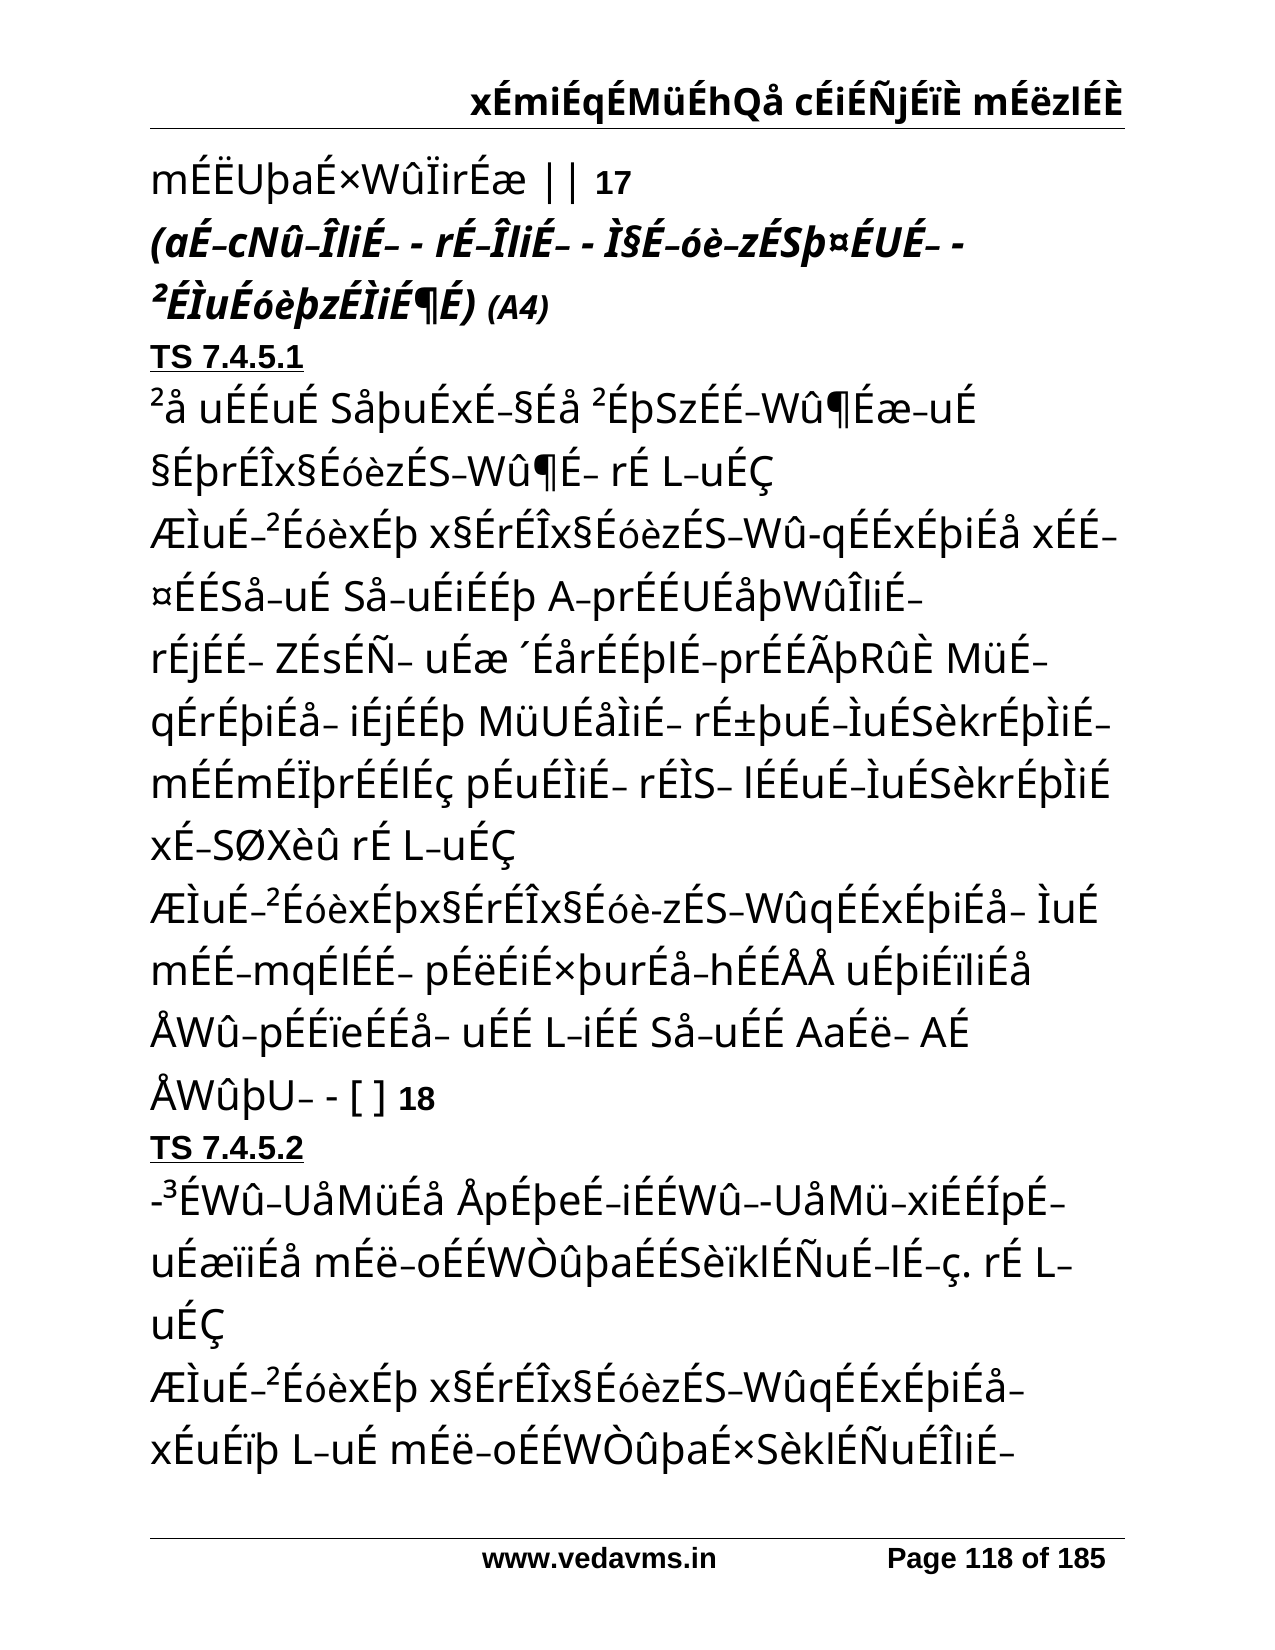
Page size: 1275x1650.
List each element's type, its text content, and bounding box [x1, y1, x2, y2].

text TS 7.4.5.1 [150, 337, 1125, 376]
text -³ÉWû–UåMüÉå ÅpÉþeÉ–iÉÉWû–-UåMü–xiÉÉÍpÉ–uÉæïiÉå mÉë–oÉÉWÒûþaÉÉSèïklÉÑuÉ–lÉ–ç. rÉ L–uÉÇ [150, 1170, 1125, 1352]
text ÆÌuÉ–²ÉóèxÉþx§ÉrÉÎx§Éóè-zÉS–WûqÉÉxÉþiÉå– ÌuÉ mÉÉ–mqÉlÉÉ– pÉëÉiÉ×þurÉå–hÉÉÅÅ uÉþiÉïliÉå [150, 878, 1125, 998]
text (aÉ–cNû–ÎliÉ– - rÉ–ÎliÉ– - Ì§É–óè–zÉSþ¤ÉUÉ– - ²ÉÌuÉóèþzÉÌiÉ¶É) (A4) [150, 212, 1125, 332]
text rÉjÉÉ– ZÉsÉÑ– uÉæ ´ÉårÉÉþlÉ–prÉÉÃþRûÈ MüÉ–qÉrÉþiÉå– iÉjÉÉþ MüUÉåÌiÉ– rÉ±þuÉ–ÌuÉSèkrÉþÌiÉ– mÉÉmÉÏþrÉÉlÉç pÉuÉÌiÉ– rÉÌS– lÉÉuÉ–ÌuÉSèkrÉþÌiÉ xÉ–SØXèû rÉ L–uÉÇ [150, 629, 1125, 873]
text ²å uÉÉuÉ SåþuÉxÉ–§Éå ²ÉþSzÉÉ–Wû¶Éæ–uÉ §ÉþrÉÎx§ÉóèzÉS–Wû¶É– rÉ L–uÉÇ [150, 379, 1125, 498]
text TS 7.4.5.2 [150, 1128, 1125, 1167]
text ÆÌuÉ–²ÉóèxÉþ x§ÉrÉÎx§ÉóèzÉS–Wû-qÉÉxÉþiÉå xÉÉ–¤ÉÉSå–uÉ Så–uÉiÉÉþ A–prÉÉUÉåþWûÎliÉ– [150, 504, 1125, 623]
text ÆrÉþlirÉÌiÉUÉ–§ÉÉuÉ–ÍpÉiÉÉåþ pÉuÉiÉ–È mÉËUþaÉ×WûÏirÉæ || 17 [150, 150, 1125, 207]
text ÅWû–pÉÉïeÉÉå– uÉÉ L–iÉÉ Så–uÉÉ AaÉë– AÉ ÅWûþU– - [ ] 18 [150, 1003, 1125, 1122]
